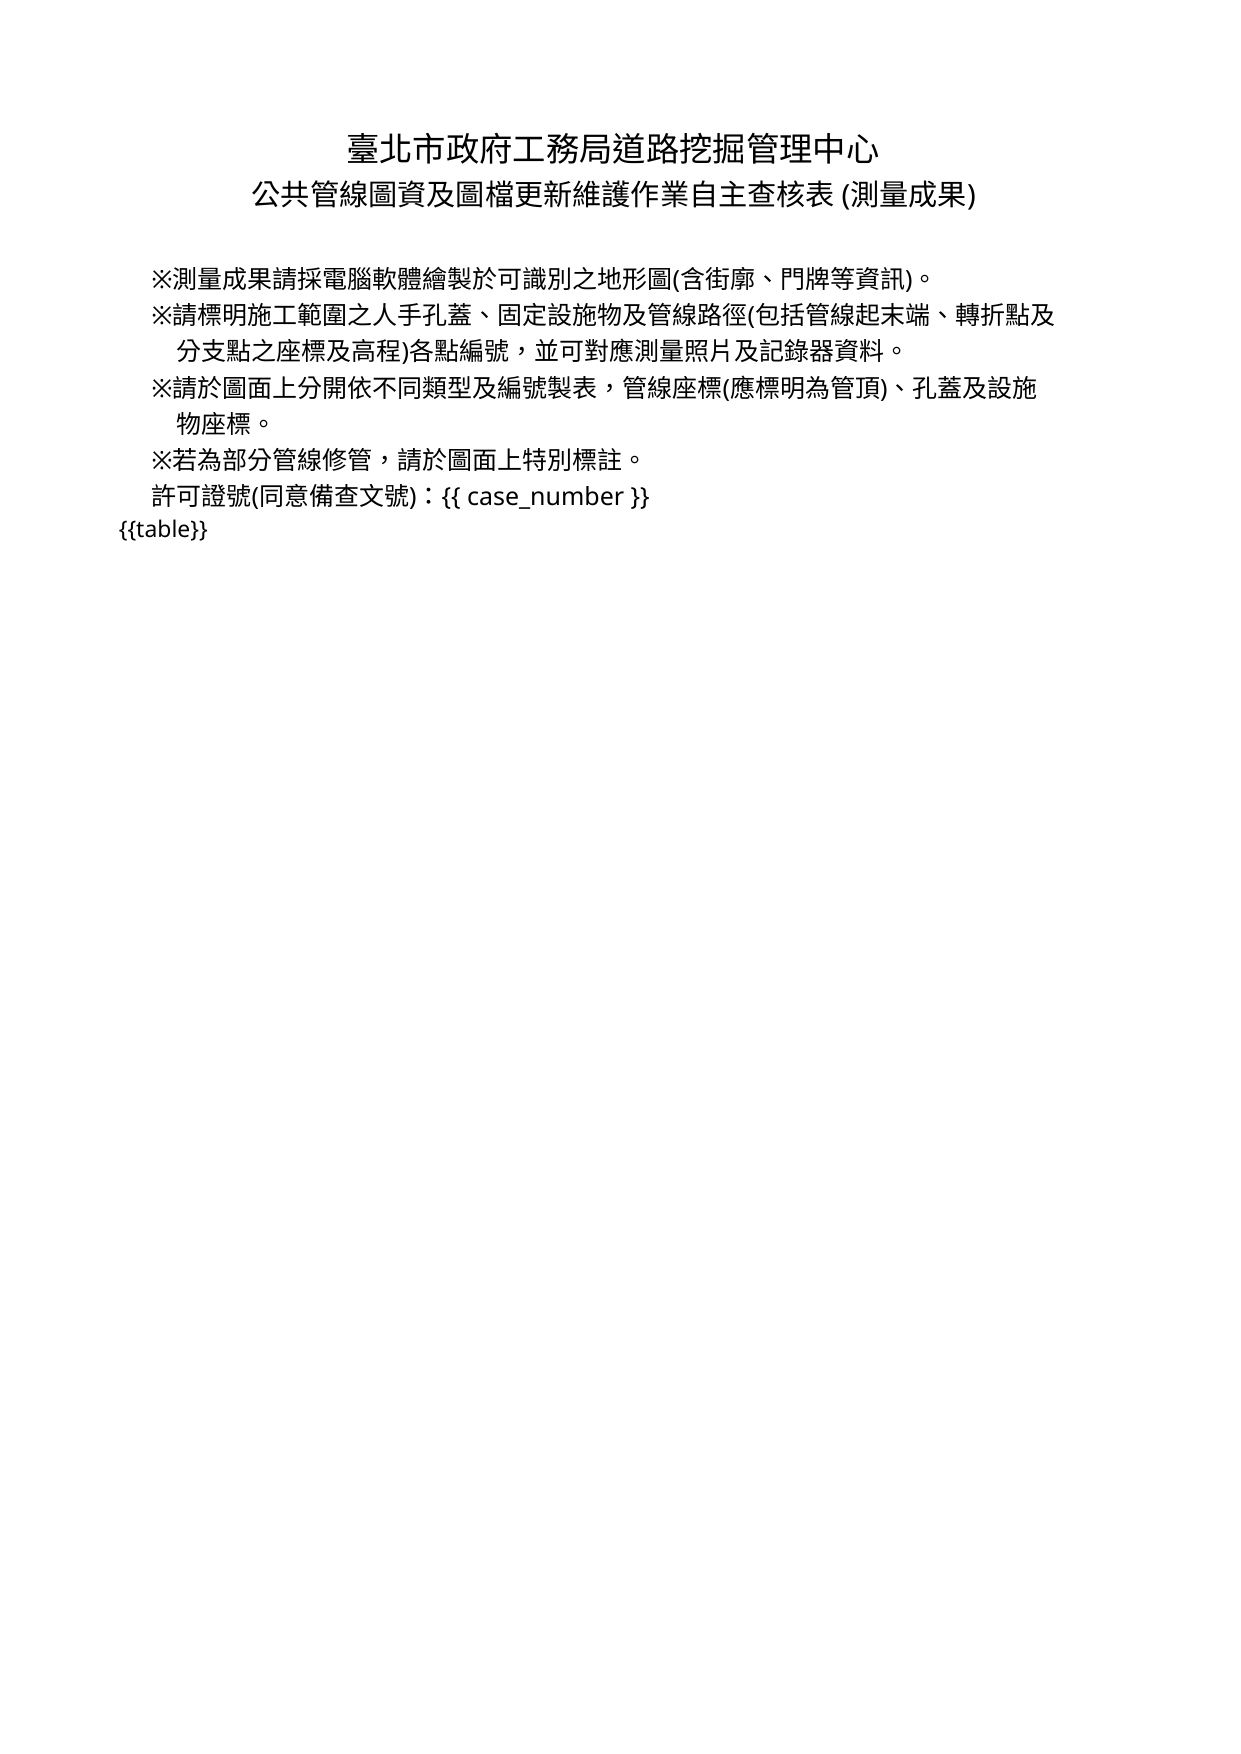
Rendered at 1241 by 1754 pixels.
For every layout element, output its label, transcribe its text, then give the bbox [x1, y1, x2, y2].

table_cell 許可證號(同意備查文號)：{{ case_number }} [131, 477, 1085, 513]
table_cell 分支點之座標及高程)各點編號，並可對應測量照片及記錄器資料。 [131, 332, 1085, 368]
text {{table}} [119, 513, 1105, 544]
table_cell 公共管線圖資及圖檔更新維護作業自主查核表 (測量成果) [221, 171, 1006, 213]
table_header 臺北市政府工務局道路挖掘管理中心 [221, 123, 1006, 171]
table_cell ※若為部分管線修管，請於圖面上特別標註。 [131, 441, 1085, 477]
table_cell ※請於圖面上分開依不同類型及編號製表，管線座標(應標明為管頂)、孔蓋及設施 [131, 368, 1085, 404]
table_cell ※請標明施工範圍之人手孔蓋、固定設施物及管線路徑(包括管線起末端、轉折點及 [131, 296, 1085, 332]
table_header ※測量成果請採電腦軟體繪製於可識別之地形圖(含街廓、門牌等資訊)。 [131, 259, 1085, 296]
table_cell 物座標。 [131, 404, 1085, 441]
